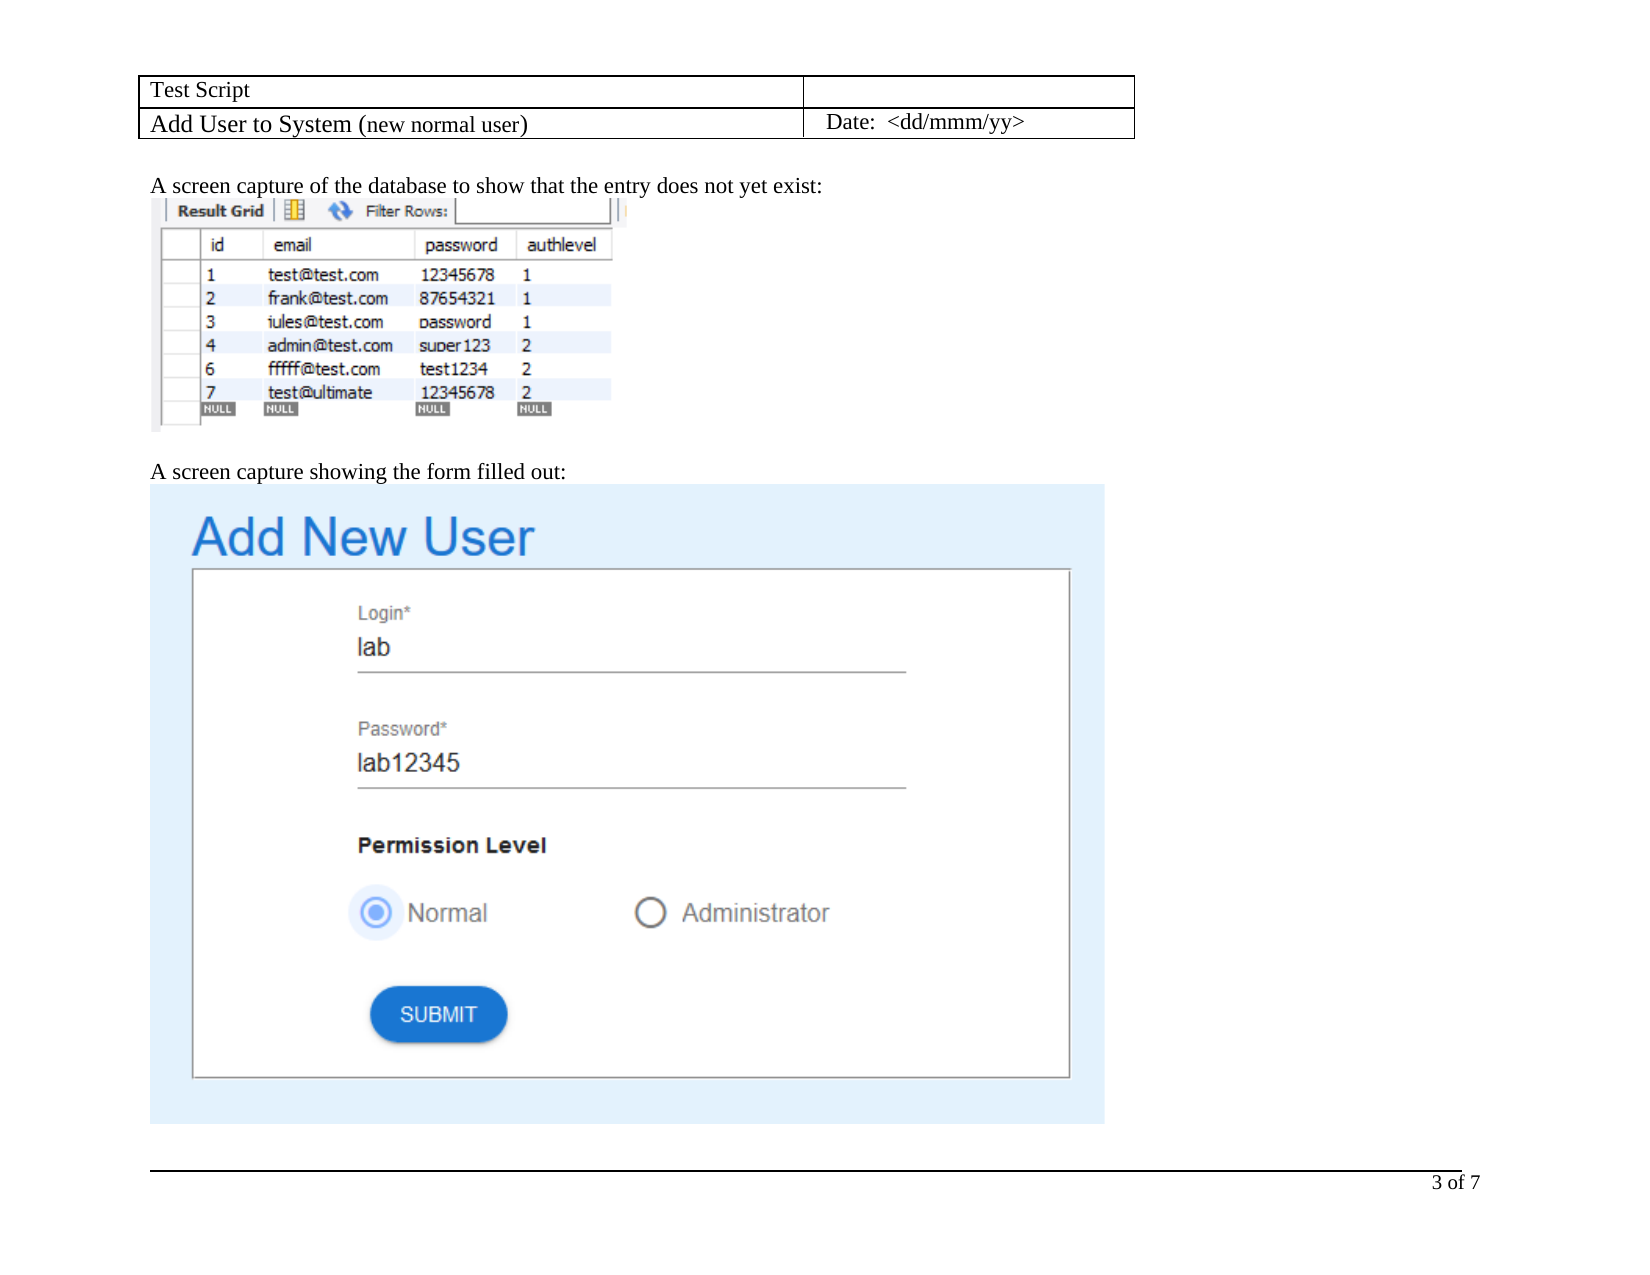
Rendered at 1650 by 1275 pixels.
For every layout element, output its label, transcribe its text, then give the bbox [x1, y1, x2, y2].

text A screen capture showing the form filled out: [150, 458, 1500, 484]
picture [150, 198, 627, 432]
text A screen capture of the database to show that the entry does not yet exist: [150, 172, 1500, 199]
picture [150, 484, 1105, 1124]
